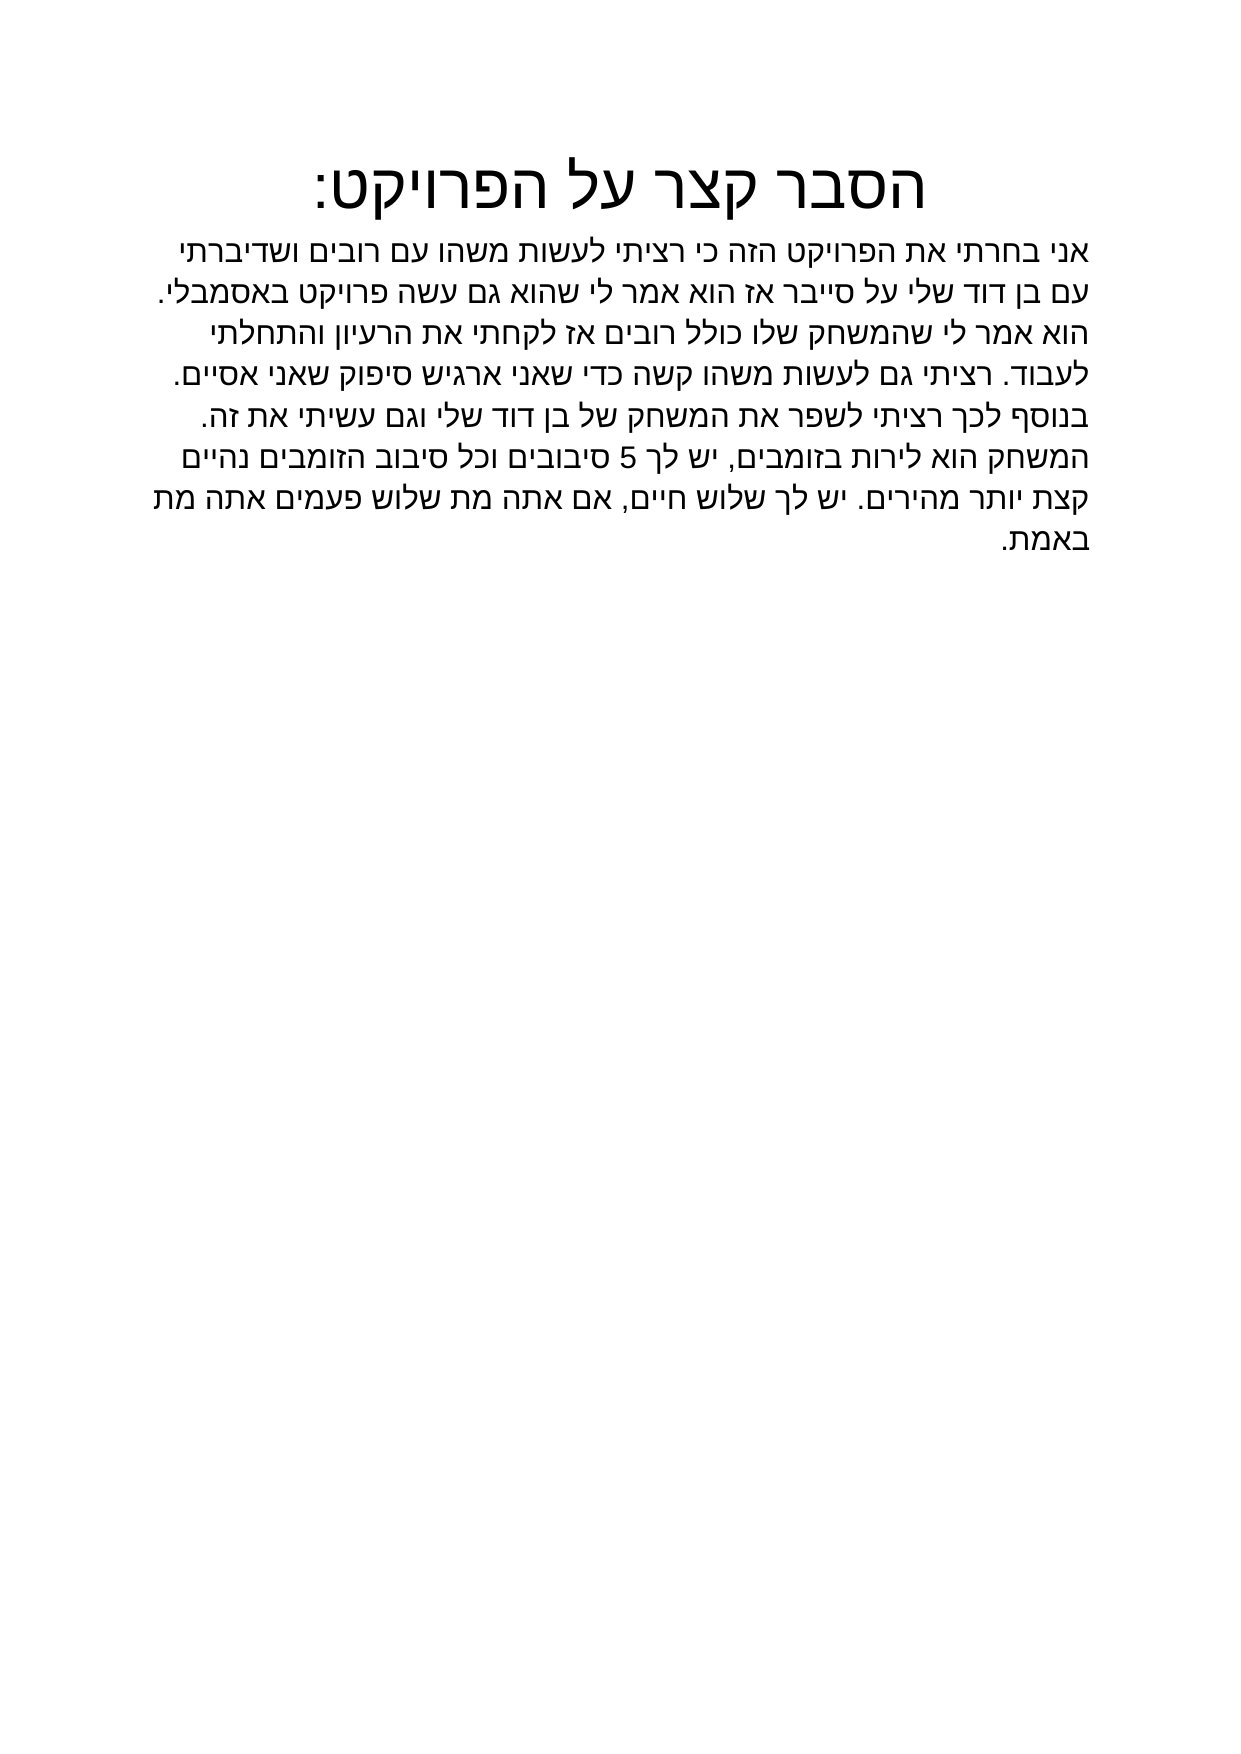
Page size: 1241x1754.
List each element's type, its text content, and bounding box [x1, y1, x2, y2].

text המשחק הוא לירות בזומבים, יש לך 5 סיבובים וכל סיבוב הזומבים נהיים קצת יותר מהירים. יש לך שלוש חיים, אם אתה מת שלוש פעמים אתה מת באמת. [150, 439, 1090, 557]
text אני בחרתי את הפרויקט הזה כי רציתי לעשות משהו עם רובים ושדיברתי עם בן דוד שלי על סייבר אז הוא אמר לי שהוא גם עשה פרויקט באסמבלי. הוא אמר לי שהמשחק שלו כולל רובים אז לקחתי את הרעיון והתחלתי לעבוד. רציתי גם לעשות משהו קשה כדי שאני ארגיש סיפוק שאני אסיים. בנוסף לכך רציתי לשפר את המשחק של בן דוד שלי וגם עשיתי את זה. [150, 233, 1090, 433]
text הסבר קצר על הפרויקט: [150, 150, 1090, 222]
